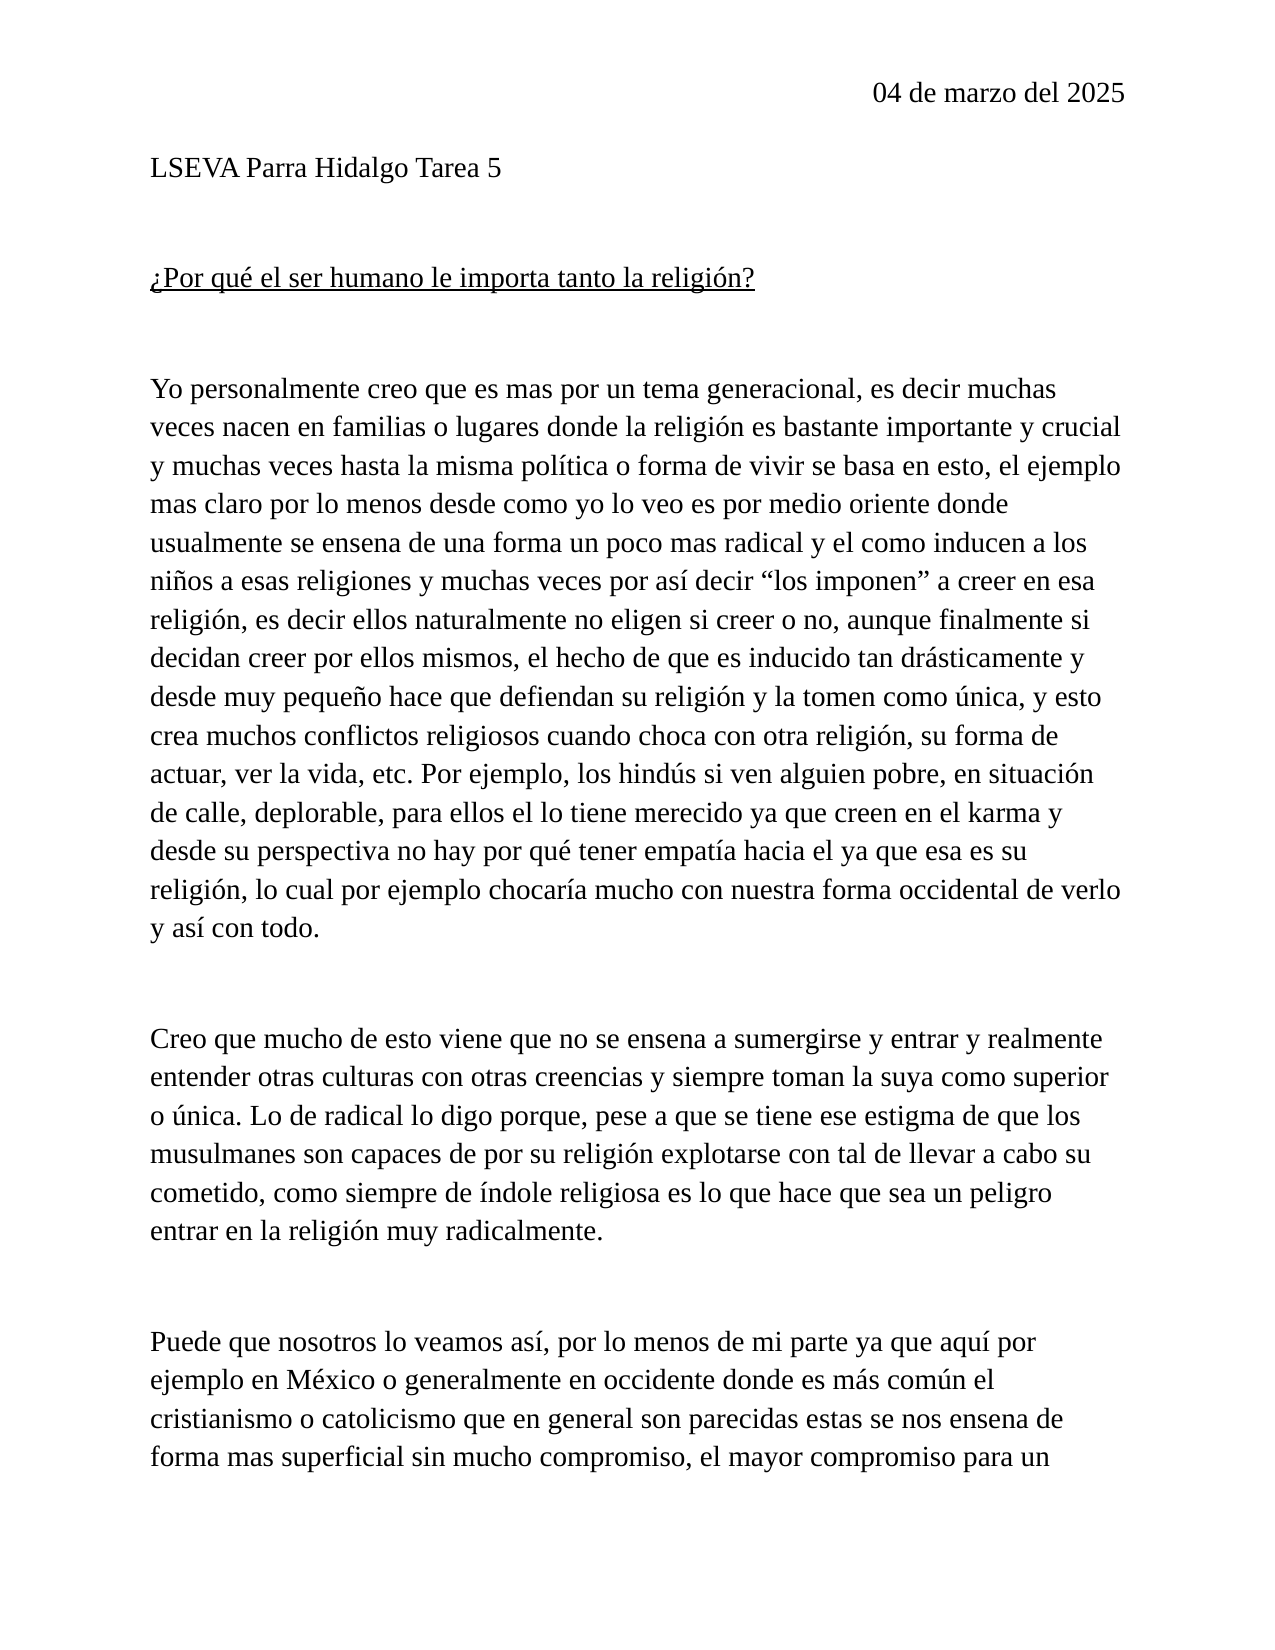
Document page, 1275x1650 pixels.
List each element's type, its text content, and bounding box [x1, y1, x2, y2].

text LSEVA Parra Hidalgo Tarea 5 [150, 150, 1125, 183]
text ¿Por qué el ser humano le importa tanto la religión? [150, 260, 1125, 294]
text Yo personalmente creo que es mas por un tema generacional, es decir muchas veces nacen en familias o lugares donde la religión es bastante importante y crucial y muchas veces hasta la misma política o forma de vivir se basa en esto, el ejemplo mas claro por lo menos desde como yo lo veo es por medio oriente donde usualmente se ensena de una forma un poco mas radical y el como inducen a los niños a esas religiones y muchas veces por así decir “los imponen” a creer en esa religión, es decir ellos naturalmente no eligen si creer o no, aunque finalmente si decidan creer por ellos mismos, el hecho de que es inducido tan drásticamente y desde muy pequeño hace que defiendan su religión y la tomen como única, y esto crea muchos conflictos religiosos cuando choca con otra religión, su forma de actuar, ver la vida, etc. Por ejemplo, los hindús si ven alguien pobre, en situación de calle, deplorable, para ellos el lo tiene merecido ya que creen en el karma y desde su perspectiva no hay por qué tener empatía hacia el ya que esa es su religión, lo cual por ejemplo chocaría mucho con nuestra forma occidental de verlo y así con todo. [150, 371, 1125, 944]
text Creo que mucho de esto viene que no se ensena a sumergirse y entrar y realmente entender otras culturas con otras creencias y siempre toman la suya como superior o única. Lo de radical lo digo porque, pese a que se tiene ese estigma de que los musulmanes son capaces de por su religión explotarse con tal de llevar a cabo su cometido, como siempre de índole religiosa es lo que hace que sea un peligro entrar en la religión muy radicalmente. [150, 1021, 1125, 1247]
